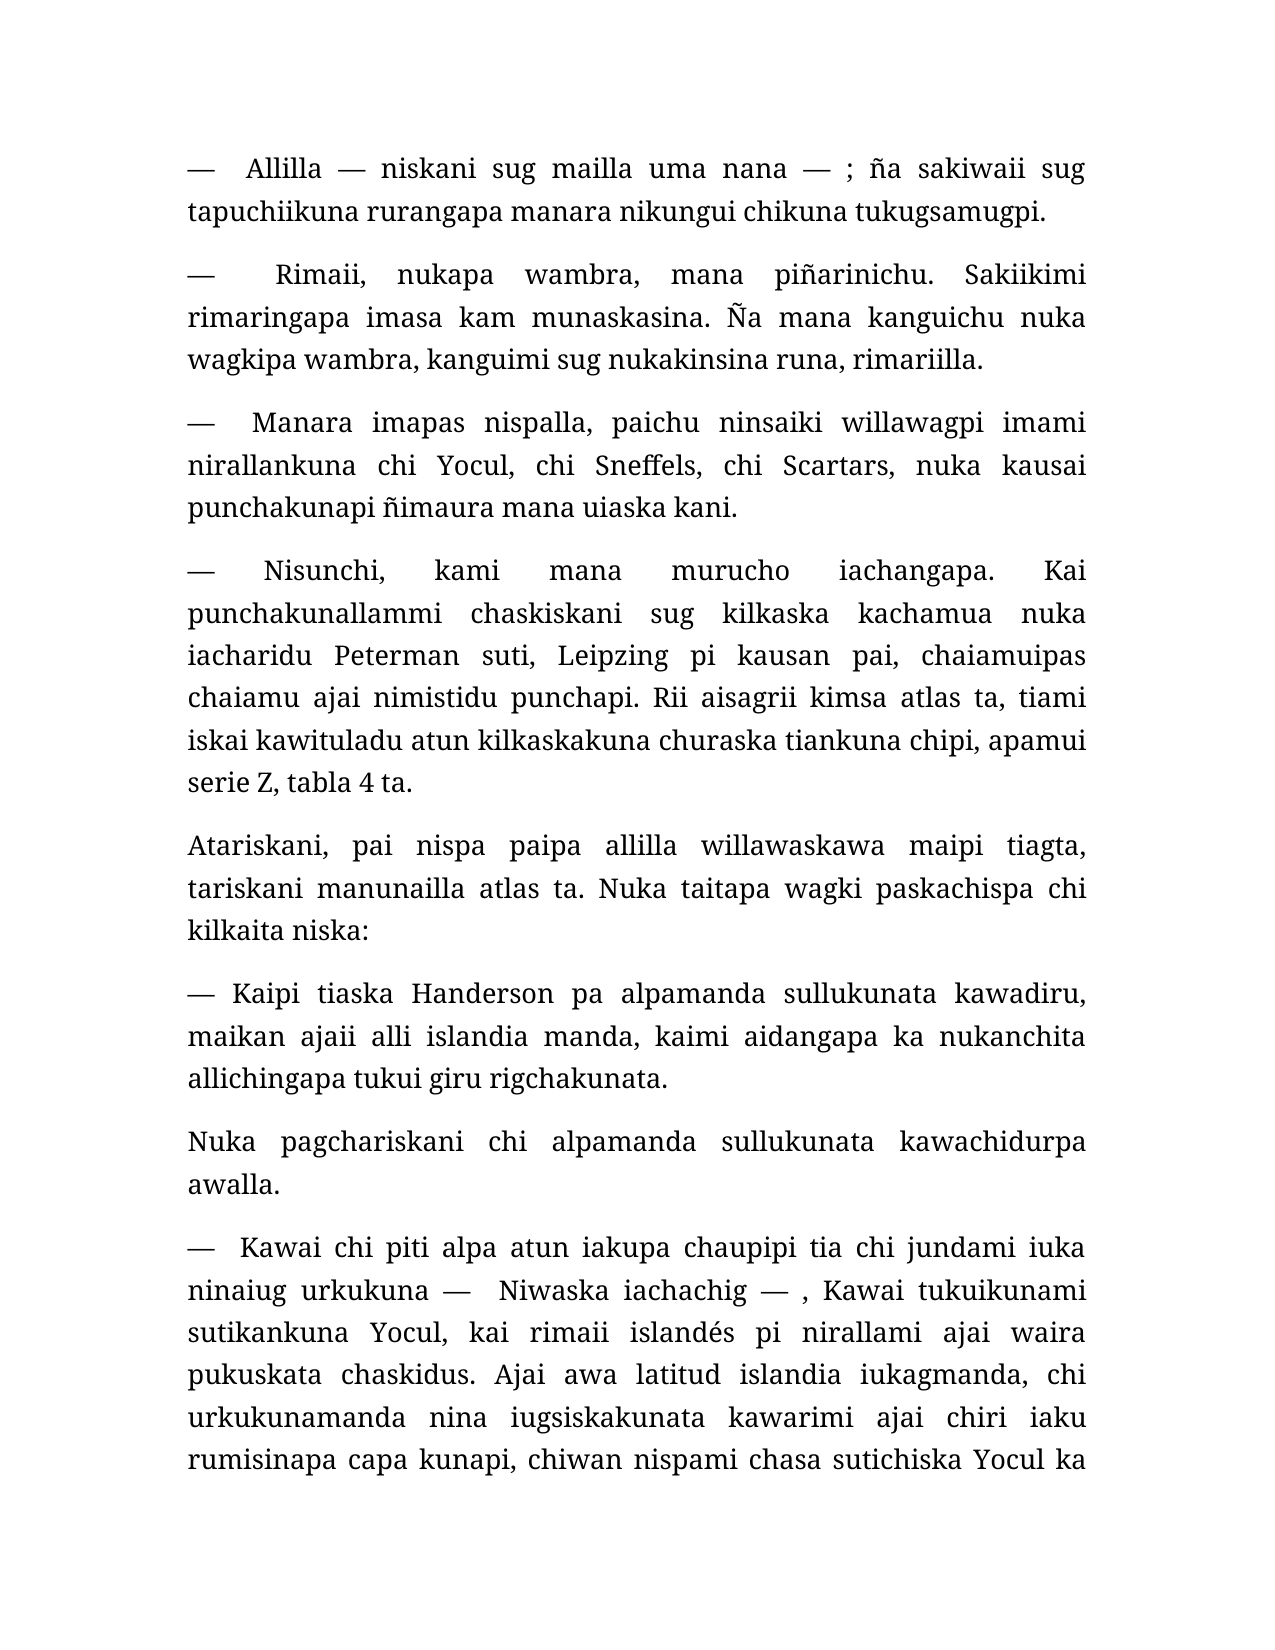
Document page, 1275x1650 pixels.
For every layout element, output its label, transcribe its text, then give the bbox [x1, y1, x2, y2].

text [187, 1228, 1087, 1477]
text — Manara imapas nispalla, paichu ninsaiki willawagpi imami nirallankuna chi Yocul, chi Sneffels, chi Scartars, nuka kausai punchakunapi ñimaura mana uiaska kani. [187, 404, 1087, 525]
text — Allilla — niskani sug mailla uma nana — ; ña sakiwaii sug tapuchiikuna rurangapa manara nikungui chikuna tukugsamugpi. [187, 150, 1087, 229]
text — Rimaii, nukapa wambra, mana piñarinichu. Sakiikimi rimaringapa imasa kam munaskasina. Ña mana kanguichu nuka wagkipa wambra, kanguimi sug nukakinsina runa, rimariilla. [187, 256, 1087, 377]
text Nuka pagchariskani chi alpamanda sullukunata kawachidurpa awalla. [187, 1123, 1087, 1202]
text — Kaipi tiaska Handerson pa alpamanda sullukunata kawadiru, maikan ajaii alli islandia manda, kaimi aidangapa ka nukanchita allichingapa tukui giru rigchakunata. [187, 975, 1087, 1097]
text Atariskani, pai nispa paipa allilla willawaskawa maipi tiagta, tariskani manunailla atlas ta. Nuka taitapa wagki paskachispa chi kilkaita niska: [187, 827, 1087, 948]
text — Nisunchi, kami mana murucho iachangapa. Kai punchakunallammi chaskiskani sug kilkaska kachamua nuka iacharidu Peterman suti, Leipzing pi kausan pai, chaiamuipas chaiamu ajai nimistidu punchapi. Rii aisagrii kimsa atlas ta, tiami iskai kawituladu atun kilkaskakuna churaska tiankuna chipi, apamui serie Z, tabla 4 ta. [187, 552, 1087, 801]
